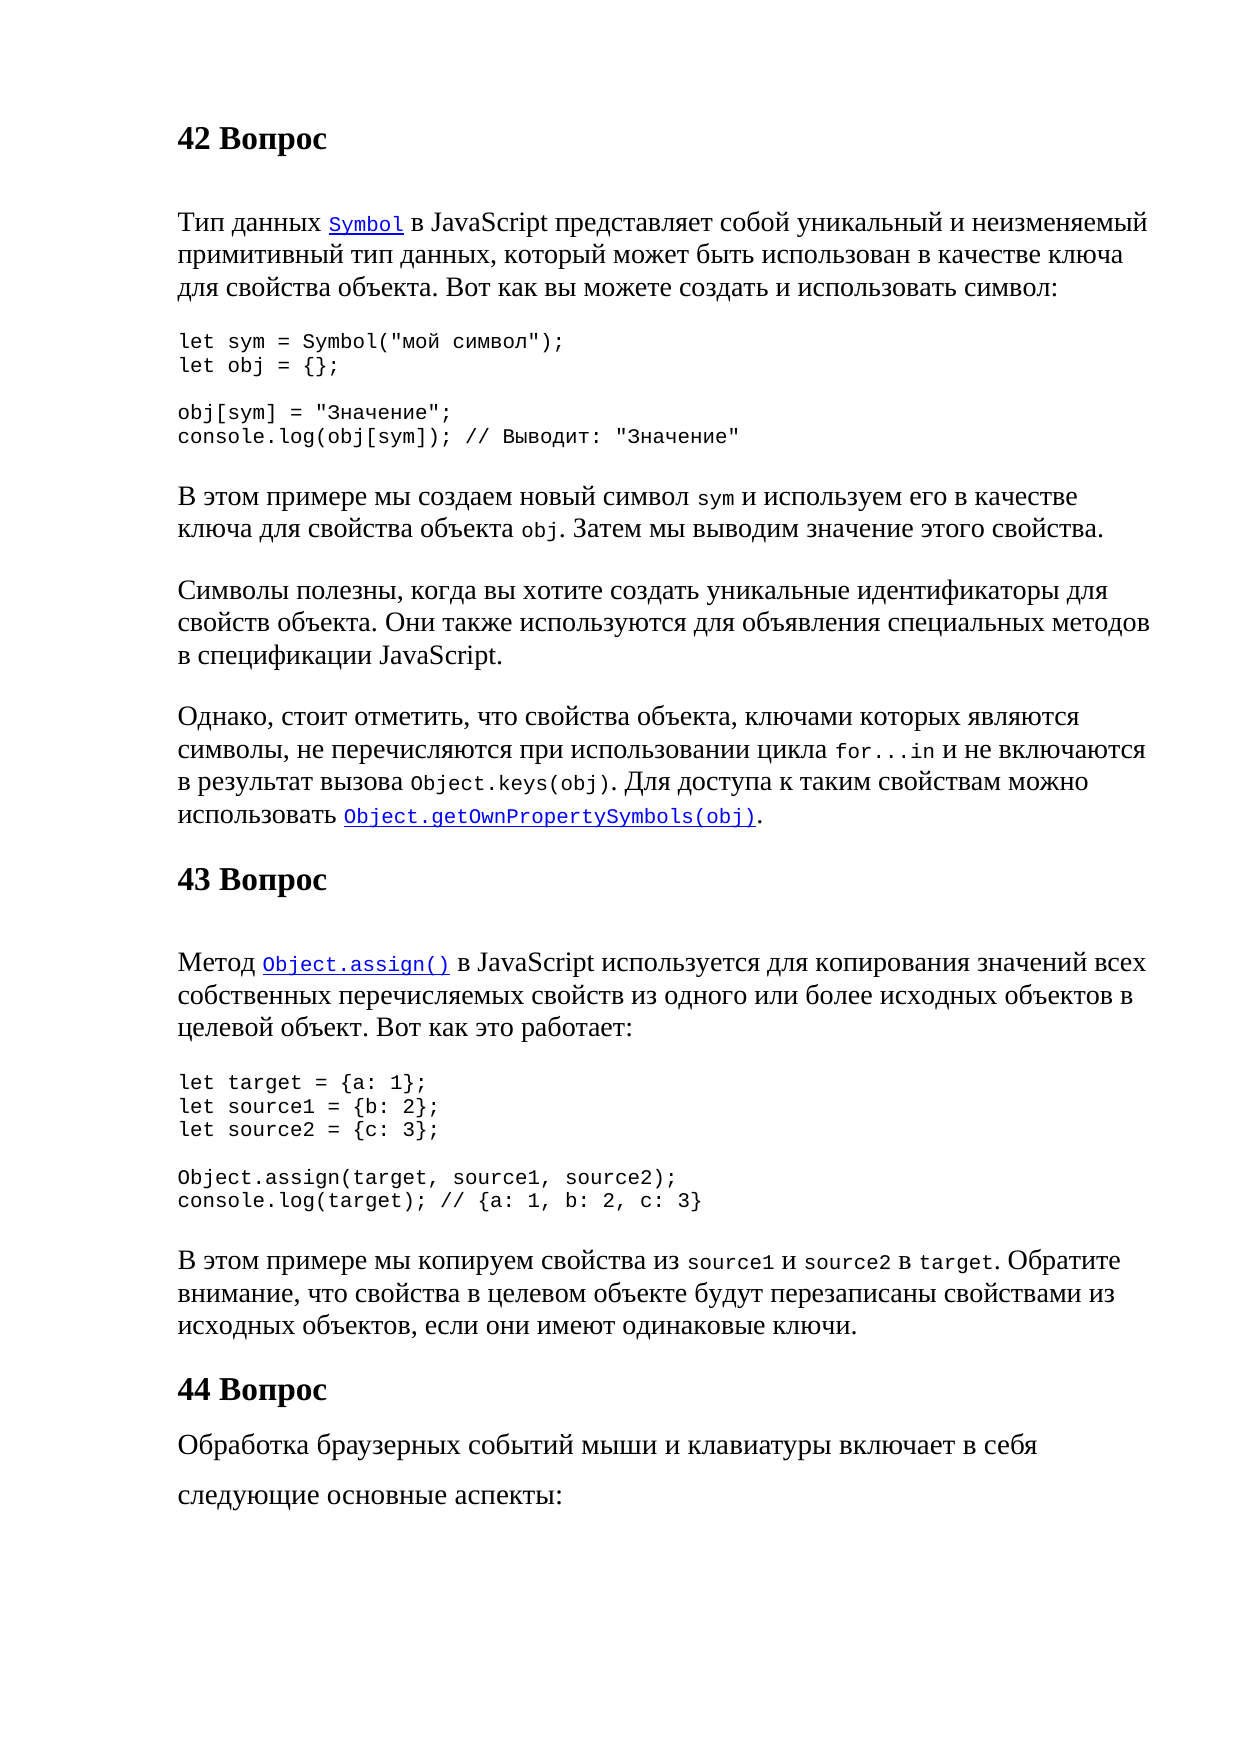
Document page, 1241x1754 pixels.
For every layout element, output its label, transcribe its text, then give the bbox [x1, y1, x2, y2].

text let source1 = {b: 2}; [177, 1096, 1152, 1119]
text В этом примере мы копируем свойства из source1 и source2 в target. Обратите внимание, что свойства в целевом объекте будут перезаписаны свойствами из исходных объектов, если они имеют одинаковые ключи. [177, 1243, 1152, 1341]
text console.log(target); // {a: 1, b: 2, c: 3} [177, 1190, 1152, 1214]
text let obj = {}; [177, 355, 1152, 379]
text let source2 = {c: 3}; [177, 1119, 1152, 1143]
text Object.assign(target, source1, source2); [177, 1167, 1152, 1190]
text Метод Object.assign() в JavaScript используется для копирования значений всех собственных перечисляемых свойств из одного или более исходных объектов в целевой объект. Вот как это работает: [177, 946, 1152, 1043]
text Тип данных Symbol в JavaScript представляет собой уникальный и неизменяемый примитивный тип данных, который может быть использован в качестве ключа для свойства объекта. Вот как вы можете создать и использовать символ: [177, 205, 1152, 302]
text obj[sym] = "Значение"; [177, 402, 1152, 426]
text Символы полезны, когда вы хотите создать уникальные идентификаторы для свойств объекта. Они также используются для объявления специальных методов в спецификации JavaScript. [177, 573, 1152, 670]
text Обработка браузерных событий мыши и клавиатуры включает в себя следующие основные аспекты: [177, 1427, 1152, 1511]
subtitle 43 Вопрос [177, 859, 1152, 897]
text Однако, стоит отметить, что свойства объекта, ключами которых являются символы, не перечисляются при использовании цикла for...in и не включаются в результат вызова Object.keys(obj). Для доступа к таким свойствам можно использовать Object.getOwnPropertySymbols(obj). [177, 699, 1152, 830]
text console.log(obj[sym]); // Выводит: "Значение" [177, 426, 1152, 449]
text let target = {a: 1}; [177, 1072, 1152, 1096]
text В этом примере мы создаем новый символ sym и используем его в качестве ключа для свойства объекта obj. Затем мы выводим значение этого свойства. [177, 479, 1152, 544]
subtitle 44 Вопрос [177, 1370, 1152, 1408]
text let sym = Symbol("мой символ"); [177, 331, 1152, 355]
subtitle 42 Вопрос [177, 118, 1152, 156]
